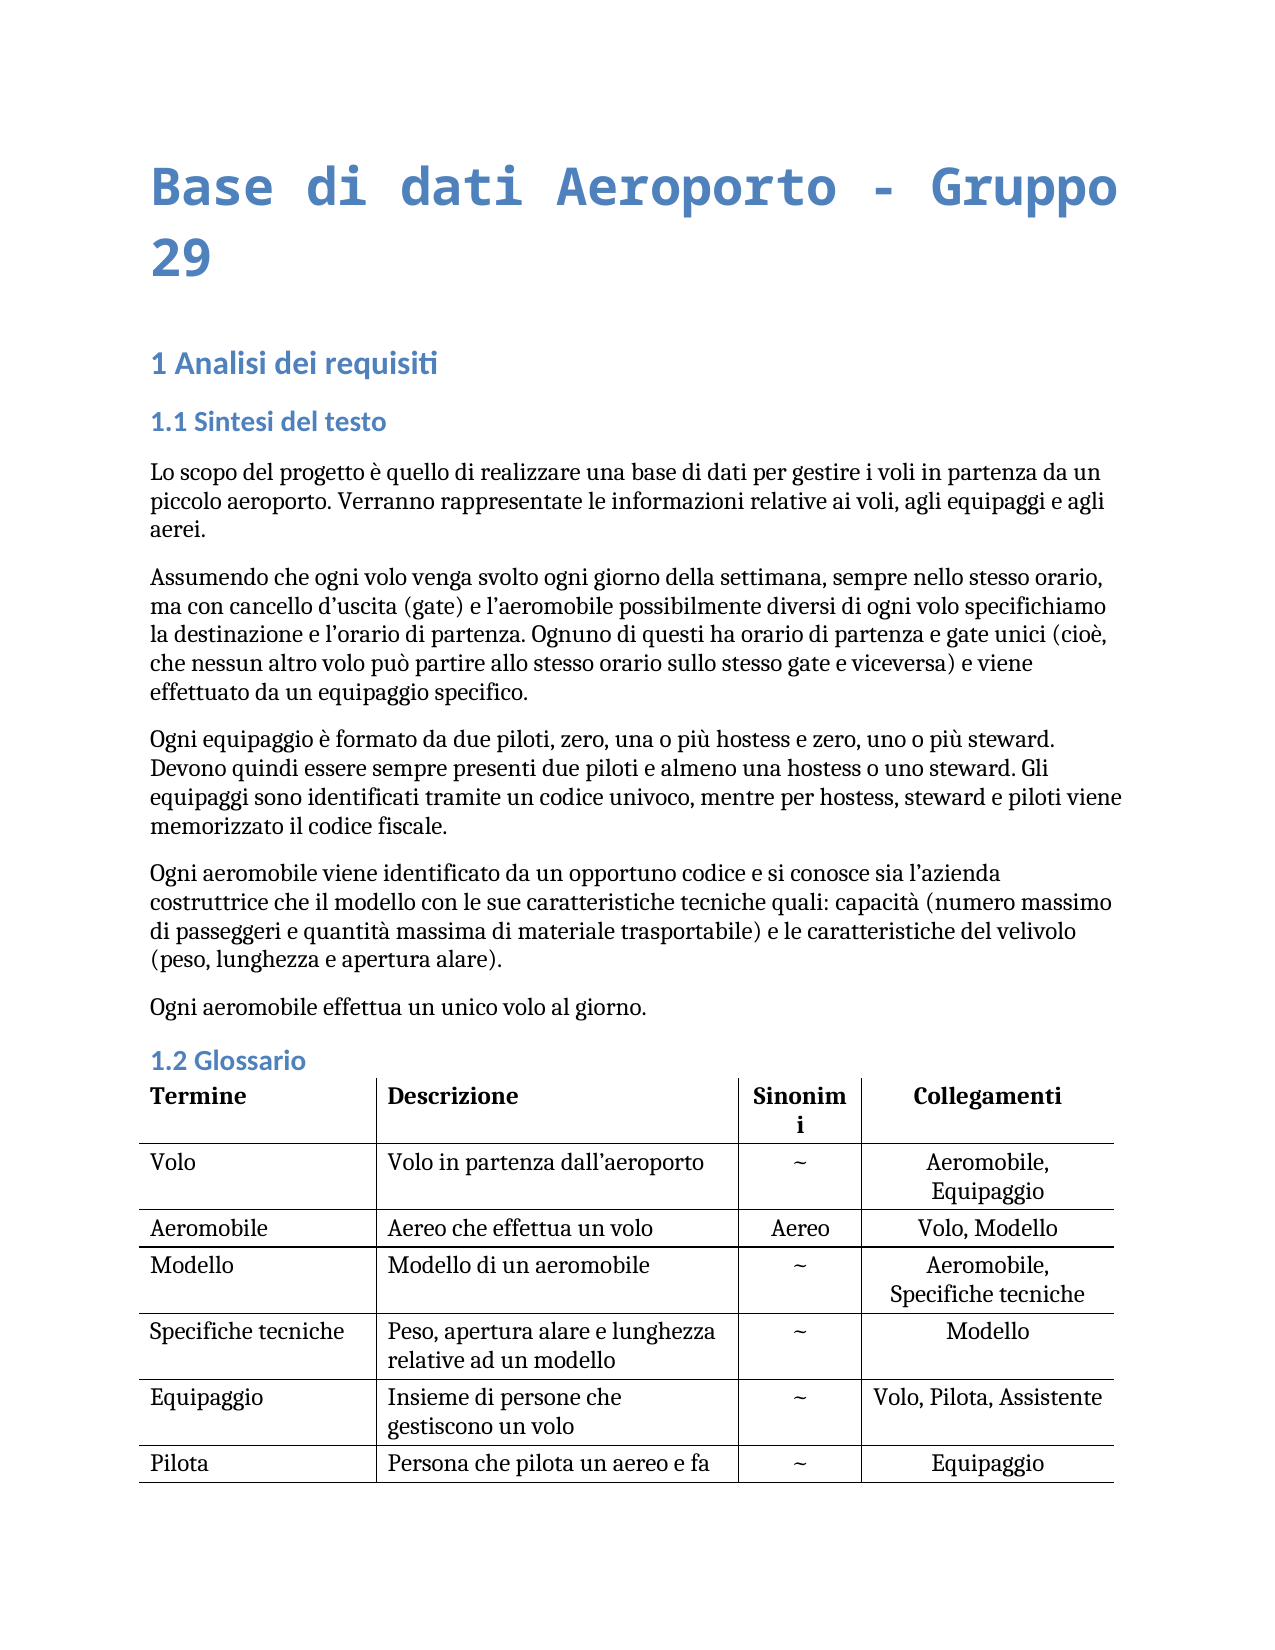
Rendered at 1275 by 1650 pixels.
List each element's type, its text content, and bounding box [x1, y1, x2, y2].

table_cell Equipaggio [862, 1446, 1114, 1482]
table_cell Modello [862, 1314, 1114, 1378]
table_cell ~ [739, 1248, 861, 1312]
table_cell Modello [139, 1248, 376, 1312]
table_cell Aeromobile [139, 1210, 376, 1246]
table_cell ~ [739, 1314, 861, 1378]
table_cell Modello di un aeromobile [377, 1248, 738, 1312]
table_cell Volo, Pilota, Assistente [862, 1380, 1114, 1444]
text Ogni equipaggio è formato da due piloti, zero, una o più hostess e zero, uno o più steward. Devono quindi essere sempre presenti due piloti e almeno una hostess o uno steward. Gli equipaggi sono identificati tramite un codice univoco, mentre per hostess, steward e piloti viene memorizzato il codice fiscale. [150, 725, 1125, 840]
text 1.2 Glossario [150, 1042, 1125, 1078]
table_cell ~ [739, 1380, 861, 1444]
subtitle Base di dati Aeroporto - Gruppo 29 [150, 150, 1125, 292]
table_header Sinonimi [739, 1078, 861, 1143]
table_cell Specifiche tecniche [139, 1314, 376, 1378]
table_header Collegamenti [862, 1078, 1114, 1143]
text Ogni aeromobile effettua un unico volo al giorno. [150, 993, 1125, 1022]
table_cell Insieme di persone che gestiscono un volo [377, 1380, 738, 1444]
text Lo scopo del progetto è quello di realizzare una base di dati per gestire i voli in partenza da un piccolo aeroporto. Verranno rappresentate le informazioni relative ai voli, agli equipaggi e agli aerei. [150, 458, 1125, 544]
table_cell Persona che pilota un aereo e fa parte di un equipaggio [377, 1446, 738, 1482]
table_cell Aereo [739, 1210, 861, 1246]
text 1.1 Sintesi del testo [150, 403, 1125, 439]
table_header Termine [139, 1078, 376, 1143]
table_cell Volo, Modello [862, 1210, 1114, 1246]
table_cell Pilota [139, 1446, 376, 1482]
table_cell Volo [139, 1144, 376, 1209]
table_header Descrizione [377, 1078, 738, 1143]
table_cell ~ [739, 1144, 861, 1209]
table_cell ~ [739, 1446, 861, 1482]
text Ogni aeromobile viene identificato da un opportuno codice e si conosce sia l’azienda costruttrice che il modello con le sue caratteristiche tecniche quali: capacità (numero massimo di passeggeri e quantità massima di materiale trasportabile) e le caratteristiche del velivolo (peso, lunghezza e apertura alare). [150, 859, 1125, 974]
table_cell Aereo che effettua un volo [377, 1210, 738, 1246]
table_cell Equipaggio [139, 1380, 376, 1444]
text 1 Analisi dei requisiti [150, 342, 1125, 383]
table_cell Aeromobile, Equipaggio [862, 1144, 1114, 1209]
text Assumendo che ogni volo venga svolto ogni giorno della settimana, sempre nello stesso orario, ma con cancello d’uscita (gate) e l’aeromobile possibilmente diversi di ogni volo specifichiamo la destinazione e l’orario di partenza. Ognuno di questi ha orario di partenza e gate unici (cioè, che nessun altro volo può partire allo stesso orario sullo stesso gate e viceversa) e viene effettuato da un equipaggio specifico. [150, 563, 1125, 707]
table_cell Aeromobile, Specifiche tecniche [862, 1248, 1114, 1312]
table_cell Peso, apertura alare e lunghezza relative ad un modello [377, 1314, 738, 1378]
table_cell Volo in partenza dall’aeroporto [377, 1144, 738, 1209]
